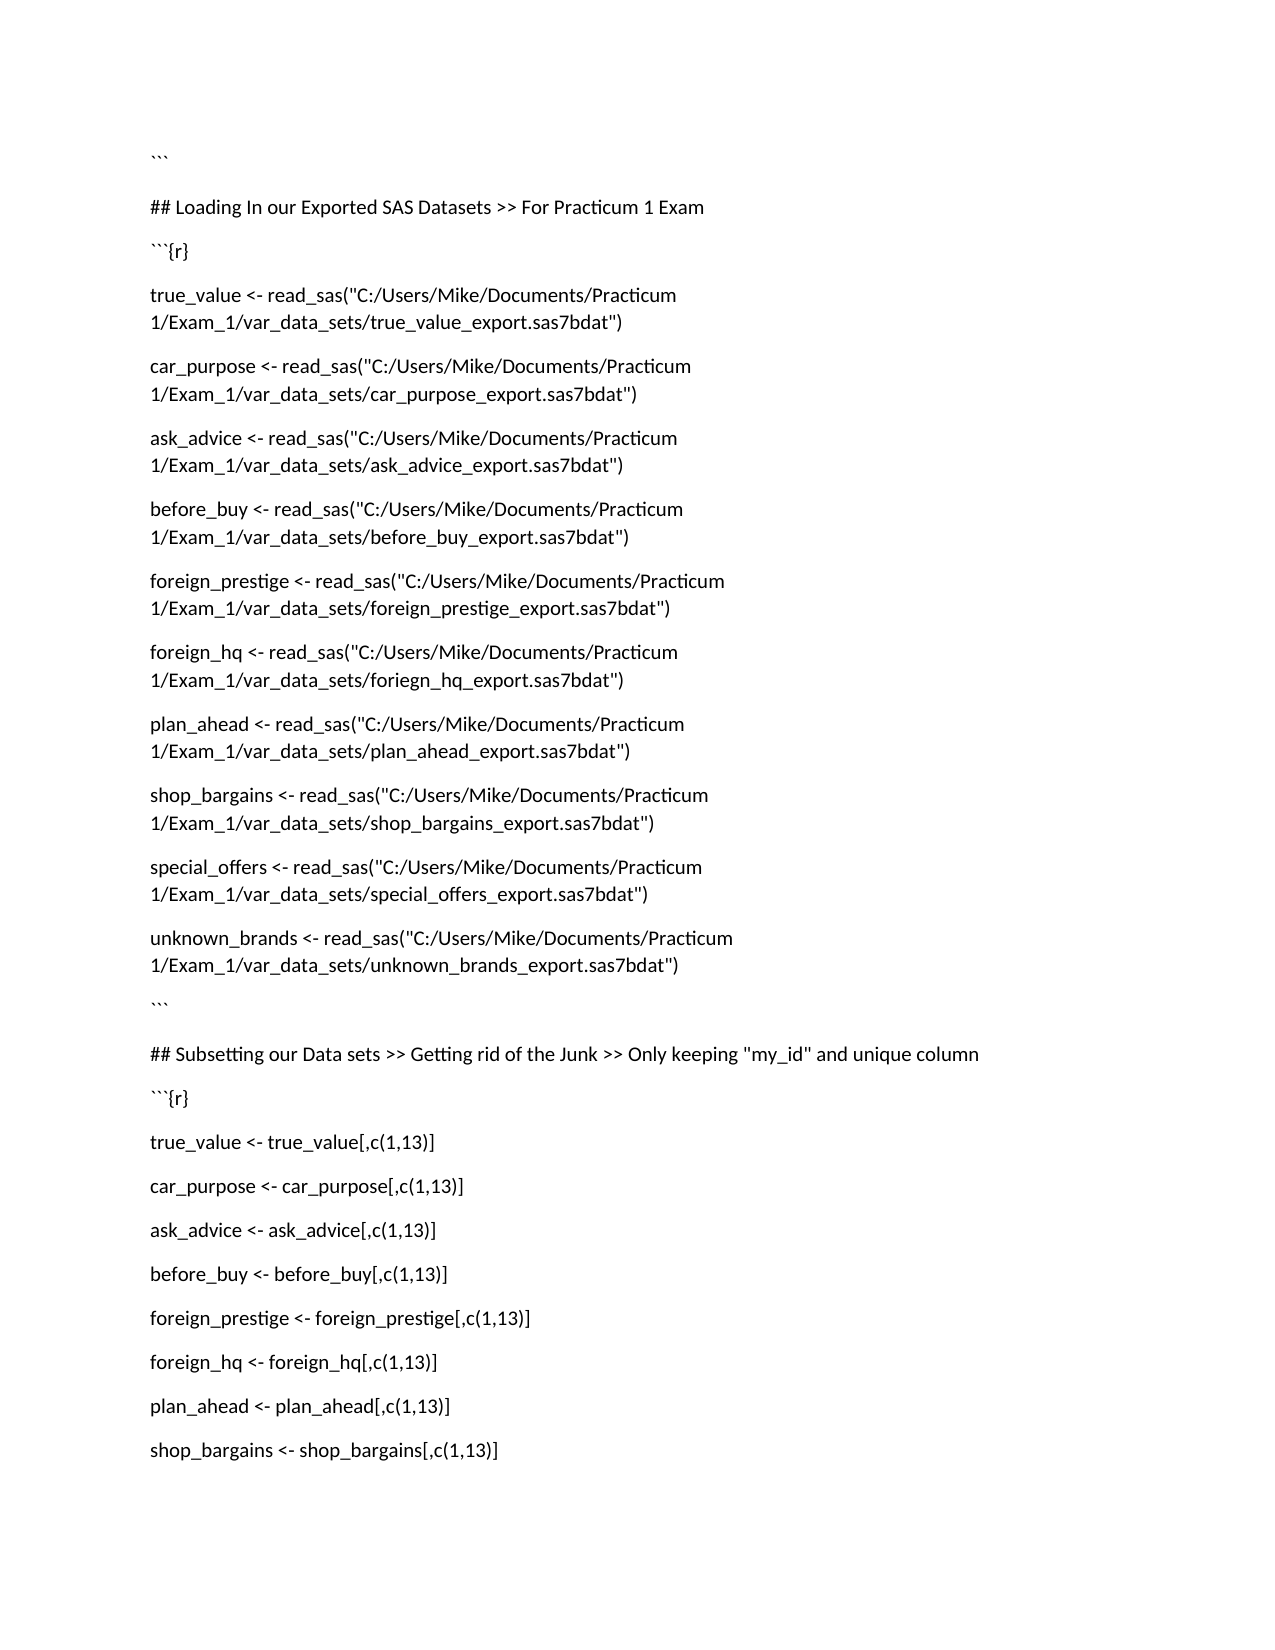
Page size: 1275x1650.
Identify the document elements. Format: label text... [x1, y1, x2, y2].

text special_offers <- read_sas("C:/Users/Mike/Documents/Practicum 1/Exam_1/var_data_sets/special_offers_export.sas7bdat") [150, 854, 1125, 907]
text car_purpose <- car_purpose[,c(1,13)] [150, 1173, 1125, 1198]
text foreign_hq <- read_sas("C:/Users/Mike/Documents/Practicum 1/Exam_1/var_data_sets/foriegn_hq_export.sas7bdat") [150, 639, 1125, 692]
text ```{r} [150, 1085, 1125, 1110]
text ask_advice <- read_sas("C:/Users/Mike/Documents/Practicum 1/Exam_1/var_data_sets/ask_advice_export.sas7bdat") [150, 425, 1125, 478]
text foreign_hq <- foreign_hq[,c(1,13)] [150, 1349, 1125, 1375]
text car_purpose <- read_sas("C:/Users/Mike/Documents/Practicum 1/Exam_1/var_data_sets/car_purpose_export.sas7bdat") [150, 354, 1125, 406]
text foreign_prestige <- foreign_prestige[,c(1,13)] [150, 1305, 1125, 1331]
text foreign_prestige <- read_sas("C:/Users/Mike/Documents/Practicum 1/Exam_1/var_data_sets/foreign_prestige_export.sas7bdat") [150, 568, 1125, 621]
text ask_advice <- ask_advice[,c(1,13)] [150, 1217, 1125, 1242]
text shop_bargains <- shop_bargains[,c(1,13)] [150, 1437, 1125, 1463]
text ## Loading In our Exported SAS Datasets >> For Practicum 1 Exam [150, 194, 1125, 219]
text before_buy <- before_buy[,c(1,13)] [150, 1261, 1125, 1287]
text before_buy <- read_sas("C:/Users/Mike/Documents/Practicum 1/Exam_1/var_data_sets/before_buy_export.sas7bdat") [150, 497, 1125, 549]
text ``` [150, 997, 1125, 1022]
text ## Subsetting our Data sets >> Getting rid of the Junk >> Only keeping "my_id" and unique column [150, 1041, 1125, 1066]
text shop_bargains <- read_sas("C:/Users/Mike/Documents/Practicum 1/Exam_1/var_data_sets/shop_bargains_export.sas7bdat") [150, 782, 1125, 835]
text unknown_brands <- read_sas("C:/Users/Mike/Documents/Practicum 1/Exam_1/var_data_sets/unknown_brands_export.sas7bdat") [150, 925, 1125, 978]
text plan_ahead <- read_sas("C:/Users/Mike/Documents/Practicum 1/Exam_1/var_data_sets/plan_ahead_export.sas7bdat") [150, 711, 1125, 764]
text ```{r} [150, 238, 1125, 263]
text ``` [150, 150, 1125, 175]
text plan_ahead <- plan_ahead[,c(1,13)] [150, 1393, 1125, 1419]
text true_value <- true_value[,c(1,13)] [150, 1129, 1125, 1154]
text true_value <- read_sas("C:/Users/Mike/Documents/Practicum 1/Exam_1/var_data_sets/true_value_export.sas7bdat") [150, 282, 1125, 335]
